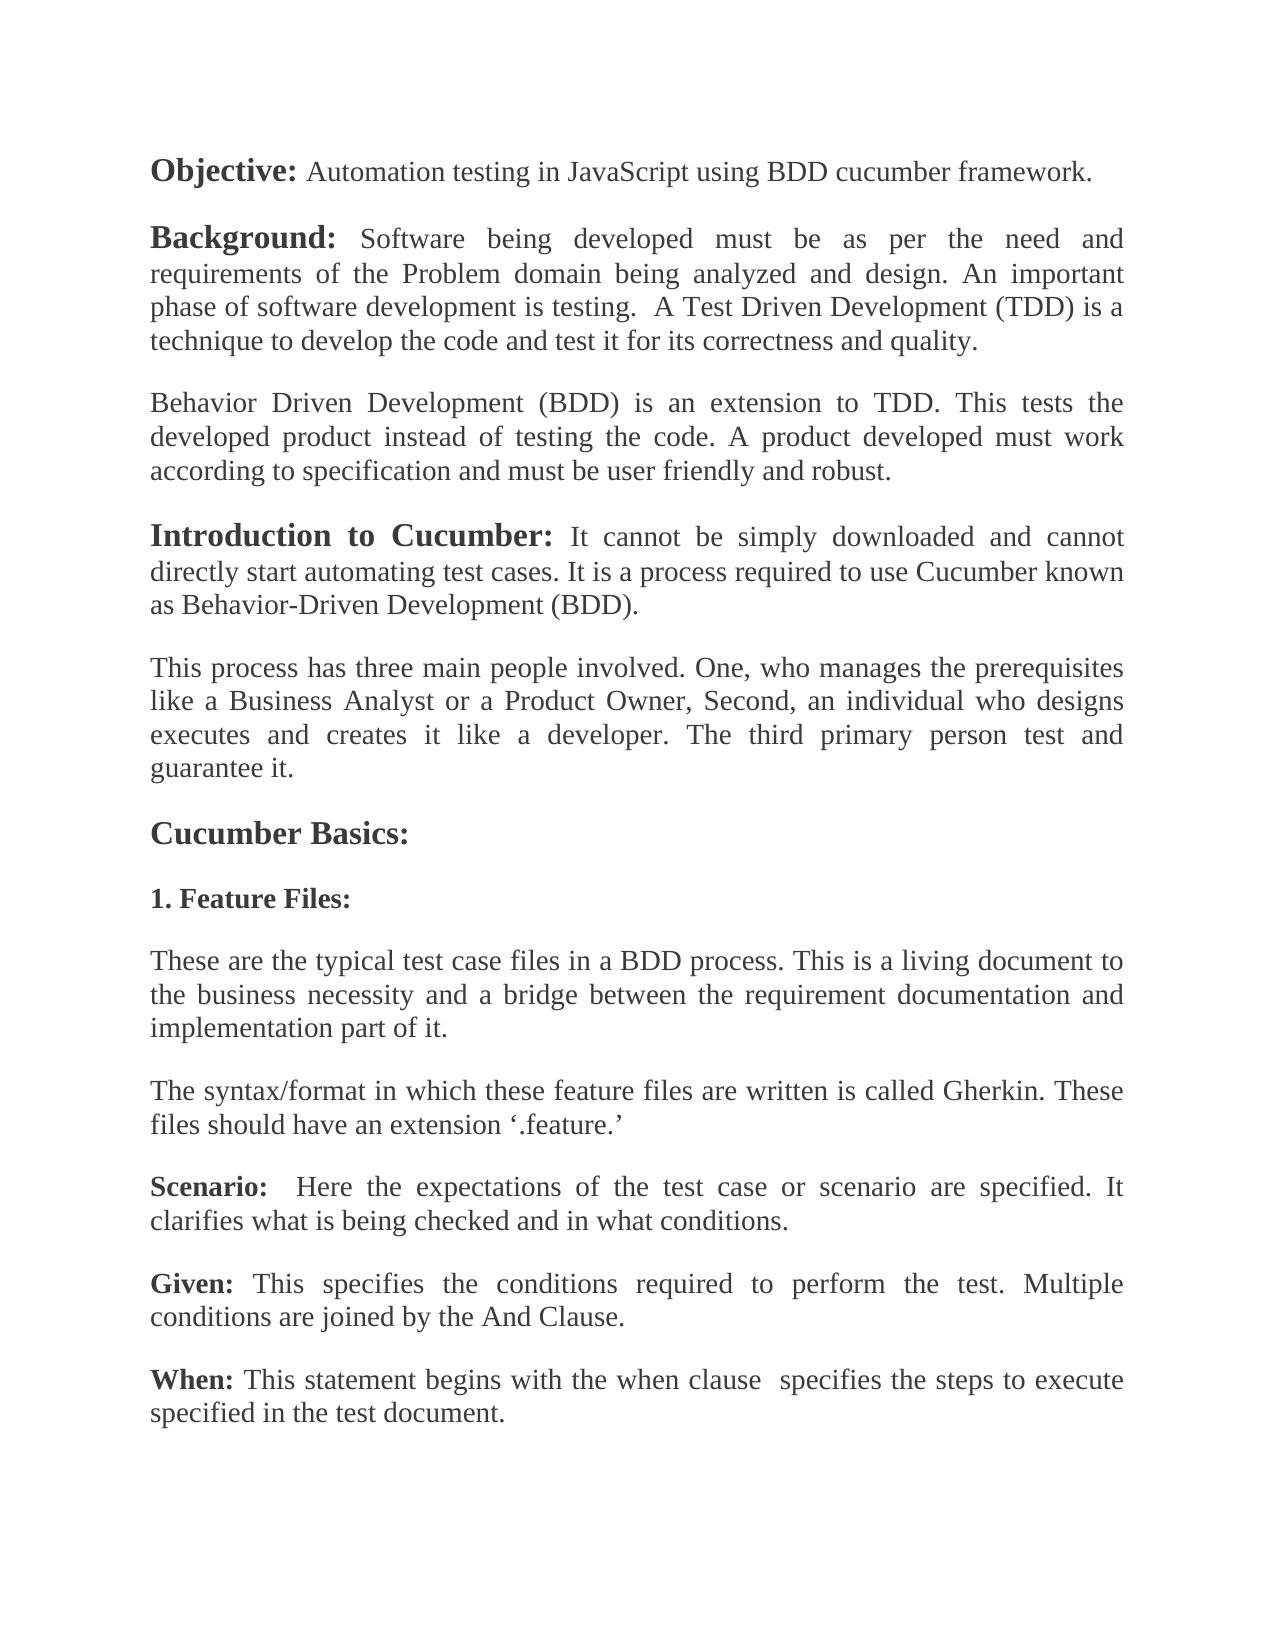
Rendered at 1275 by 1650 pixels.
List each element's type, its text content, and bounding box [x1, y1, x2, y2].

text This process has three main people involved. One, who manages the prerequisites like a Business Analyst or a Product Owner, Second, an individual who designs executes and creates it like a developer. The third primary person test and guarantee it. [150, 650, 1125, 784]
text Scenario: Here the expectations of the test case or scenario are specified. It clarifies what is being checked and in what conditions. [150, 1169, 1125, 1237]
text Cucumber Basics: [150, 813, 1125, 852]
text Given: This specifies the conditions required to perform the test. Multiple conditions are joined by the And Clause. [150, 1266, 1125, 1333]
text 1. Feature Files: [150, 881, 1125, 914]
text Behavior Driven Development (BDD) is an extension to TDD. This tests the developed product instead of testing the code. A product developed must work according to specification and must be user friendly and robust. [150, 386, 1125, 486]
text When: This statement begins with the when clause specifies the steps to execute specified in the test document. [150, 1362, 1125, 1429]
text These are the typical test case files in a BDD process. This is a living document to the business necessity and a bridge between the requirement documentation and implementation part of it. [150, 943, 1125, 1044]
text The syntax/format in which these feature files are written is called Gherkin. These files should have an extension ‘.feature.’ [150, 1073, 1125, 1140]
text Background: Software being developed must be as per the need and requirements of the Problem domain being analyzed and design. An important phase of software development is testing. A Test Driven Development (TDD) is a technique to develop the code and test it for its correctness and quality. [150, 217, 1125, 356]
text Objective: Automation testing in JavaScript using BDD cucumber framework. [150, 150, 1125, 188]
text Introduction to Cucumber: It cannot be simply downloaded and cannot directly start automating test cases. It is a process required to use Cucumber known as Behavior-Driven Development (BDD). [150, 515, 1125, 621]
